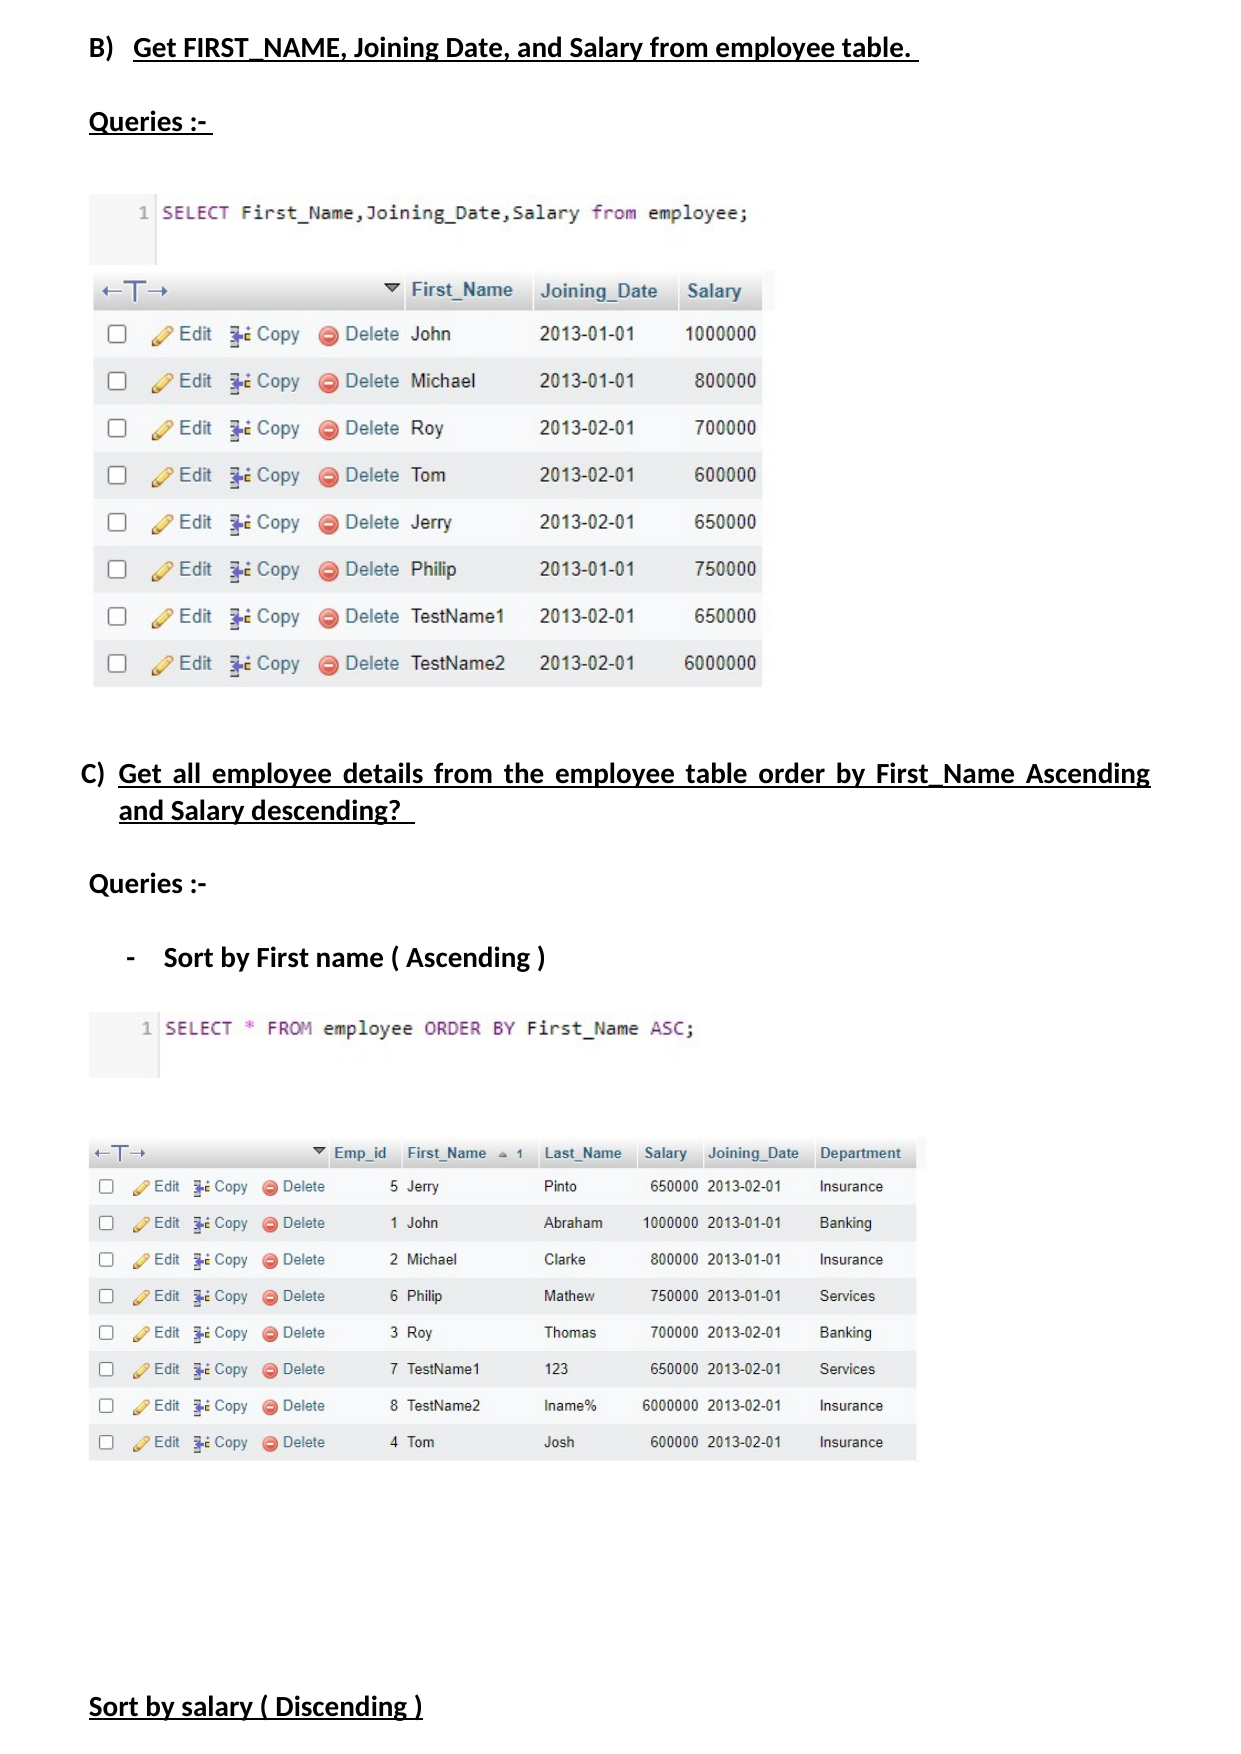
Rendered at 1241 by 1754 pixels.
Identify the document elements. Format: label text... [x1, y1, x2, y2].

picture [88, 1136, 1029, 1475]
list Sort by First name ( Ascending ) [126, 939, 1151, 974]
picture [88, 194, 841, 700]
text Sort by salary ( Discending ) [89, 1688, 1151, 1723]
list Get FIRST_NAME, Joining Date, and Salary from employee table. [89, 29, 1151, 65]
picture [88, 1012, 867, 1078]
text Queries :- [89, 865, 1151, 901]
text Queries :- [89, 103, 1151, 138]
list Get all employee details from the employee table order by First_Name Ascending and Salary descending? [81, 755, 1151, 828]
